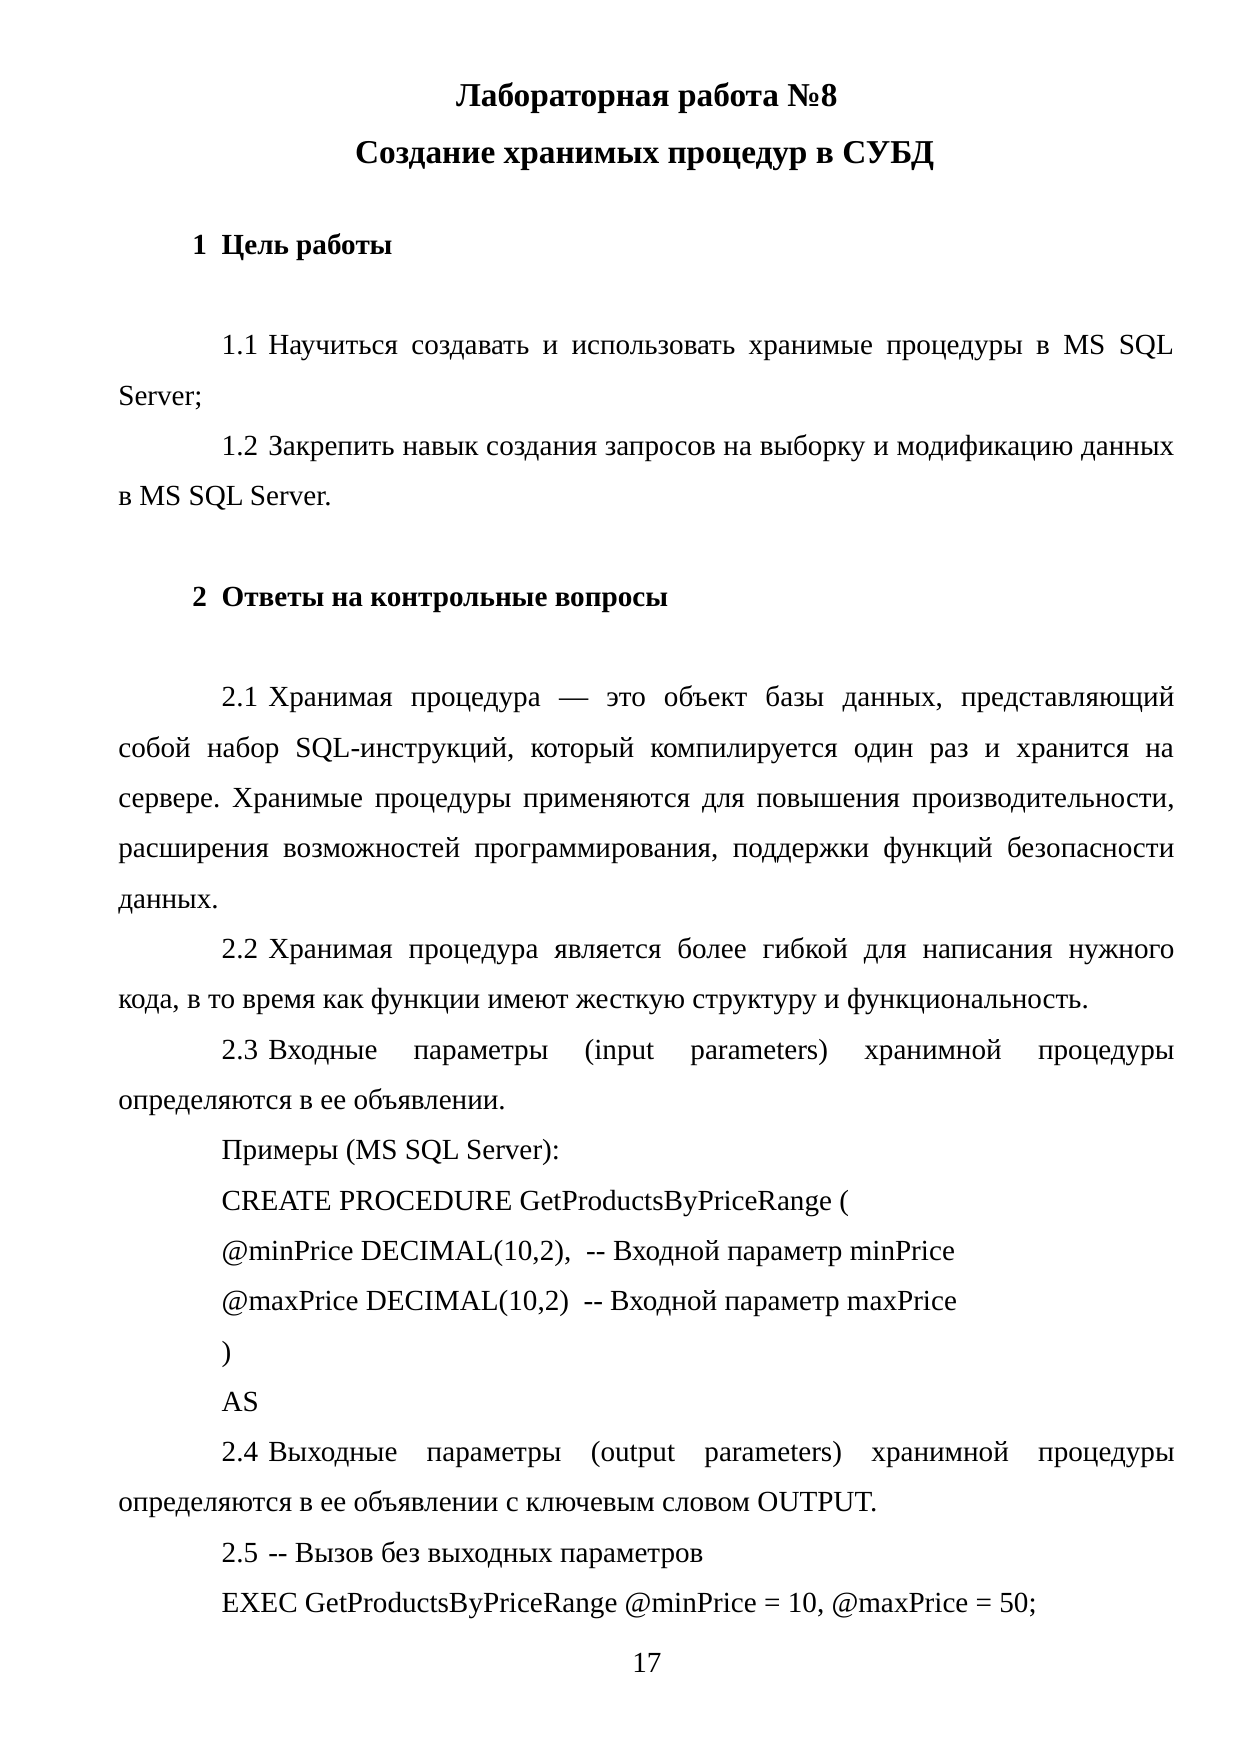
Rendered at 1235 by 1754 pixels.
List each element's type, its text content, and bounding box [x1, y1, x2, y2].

text Примеры (MS SQL Server): [221, 1132, 1175, 1166]
list Входные параметры (input parameters) хранимной процедуры определяются в ее объявлении. [118, 1032, 1175, 1116]
text AS [221, 1384, 1175, 1417]
list -- Вызов без выходных параметров [118, 1535, 1175, 1568]
list Хранимая процедура является более гибкой для написания нужного кода, в то время как функции имеют жесткую структуру и функциональность. [118, 931, 1175, 1015]
list Научиться создавать и использовать хранимые процедуры в MS SQL Server; [118, 327, 1175, 411]
subtitle Лабораторная работа №8 [118, 75, 1175, 113]
text @maxPrice DECIMAL(10,2) -- Входной параметр maxPrice [221, 1283, 1175, 1317]
text Создание хранимых процедур в СУБД [118, 132, 1171, 213]
text EXEC GetProductsByPriceRange @minPrice = 10, @maxPrice = 50; [221, 1585, 1175, 1619]
list Цель работы [192, 227, 1175, 260]
list Закрепить навык создания запросов на выборку и модификацию данных в MS SQL Server. [118, 428, 1175, 512]
list Выходные параметры (output parameters) хранимной процедуры определяются в ее объявлении с ключевым словом OUTPUT. [118, 1434, 1175, 1518]
list Хранимая процедура — это объект базы данных, представляющий собой набор SQL-инструкций, который компилируется один раз и хранится на сервере. Хранимые процедуры применяются для повышения производительности, расширения возможностей программирования, поддержки функций безопасности данных. [118, 679, 1175, 914]
text @minPrice DECIMAL(10,2), -- Входной параметр minPrice [221, 1233, 1175, 1267]
list Ответы на контрольные вопросы [192, 579, 1175, 612]
text ) [221, 1334, 1175, 1367]
text CREATE PROCEDURE GetProductsByPriceRange ( [221, 1183, 1175, 1216]
